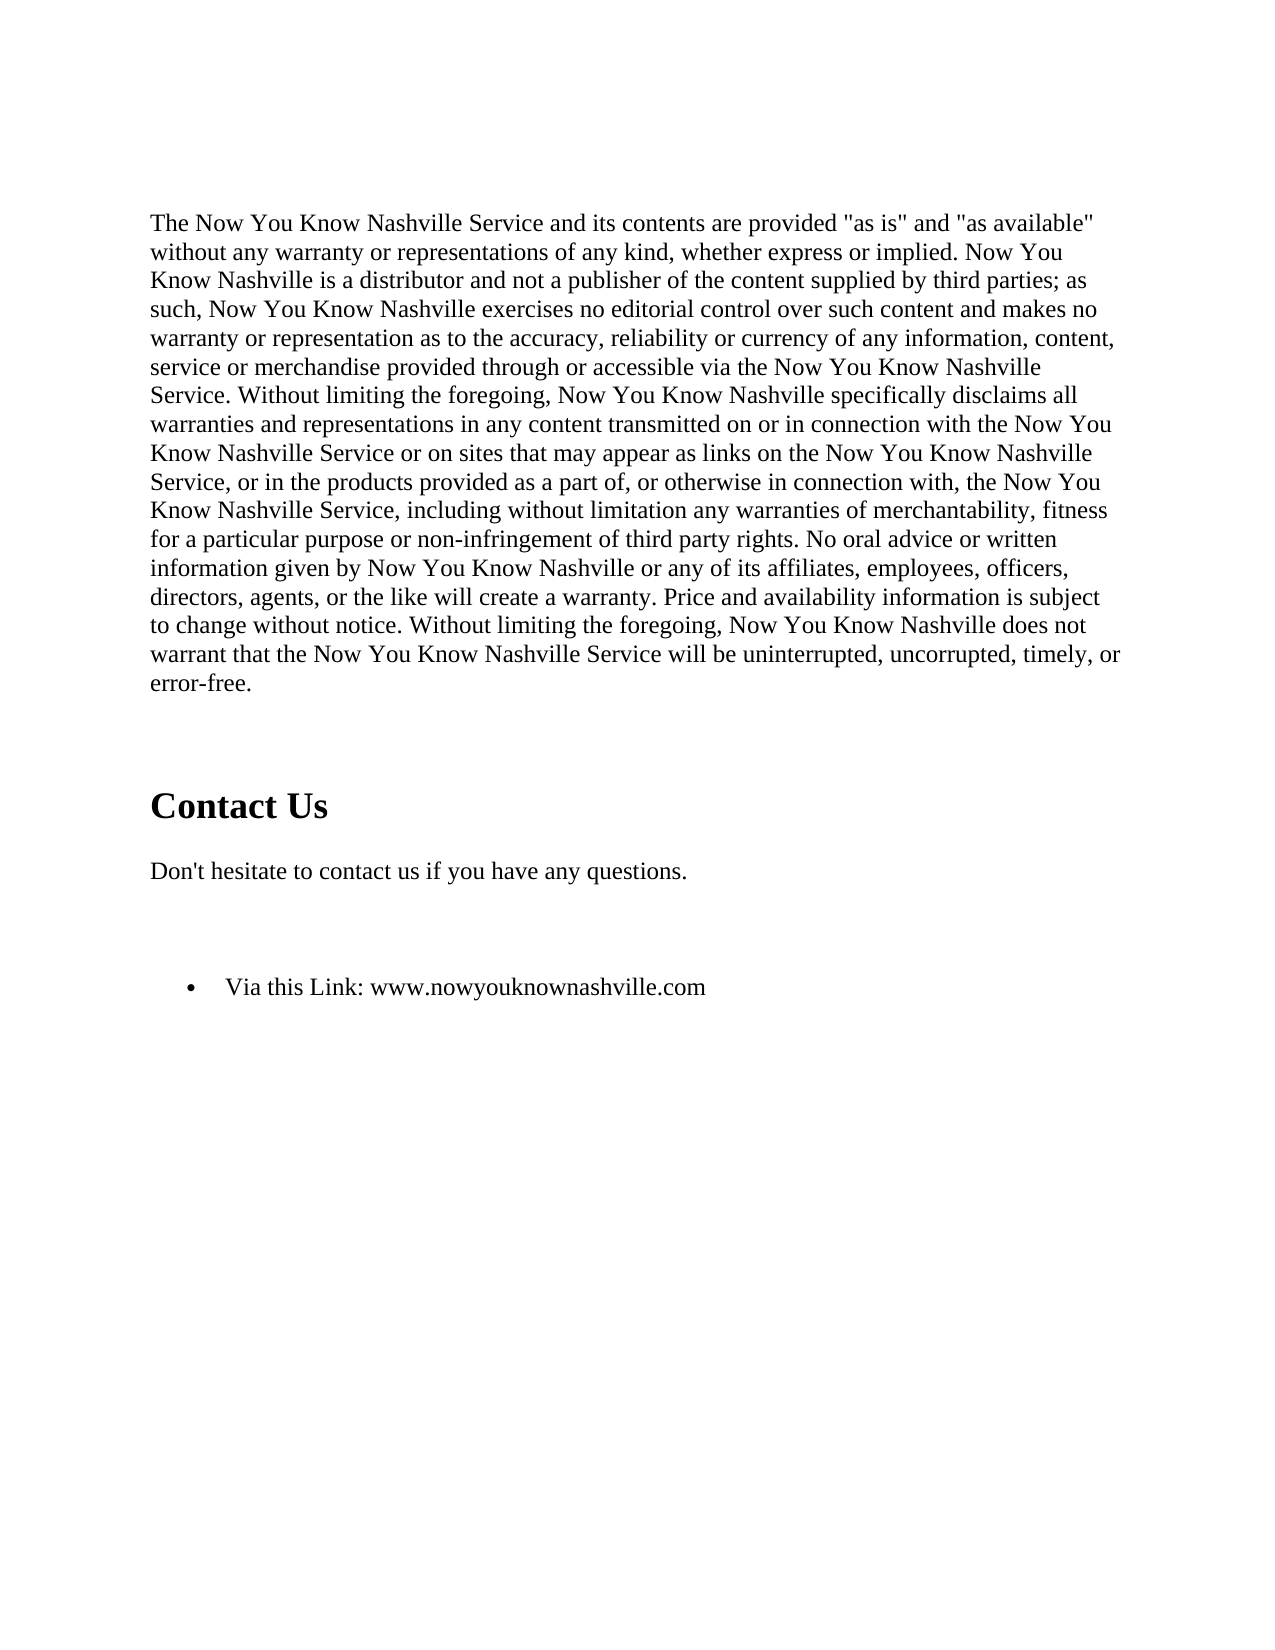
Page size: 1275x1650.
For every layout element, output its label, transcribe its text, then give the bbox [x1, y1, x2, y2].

text The Now You Know Nashville Service and its contents are provided "as is" and "as available" without any warranty or representations of any kind, whether express or implied. Now You Know Nashville is a distributor and not a publisher of the content supplied by third parties; as such, Now You Know Nashville exercises no editorial control over such content and makes no warranty or representation as to the accuracy, reliability or currency of any information, content, service or merchandise provided through or accessible via the Now You Know Nashville Service. Without limiting the foregoing, Now You Know Nashville specifically disclaims all warranties and representations in any content transmitted on or in connection with the Now You Know Nashville Service or on sites that may appear as links on the Now You Know Nashville Service, or in the products provided as a part of, or otherwise in connection with, the Now You Know Nashville Service, including without limitation any warranties of merchantability, fitness for a particular purpose or non-infringement of third party rights. No oral advice or written information given by Now You Know Nashville or any of its affiliates, employees, officers, directors, agents, or the like will create a warranty. Price and availability information is subject to change without notice. Without limiting the foregoing, Now You Know Nashville does not warrant that the Now You Know Nashville Service will be uninterrupted, uncorrupted, timely, or error-free. [150, 208, 1125, 697]
subtitle Contact Us [150, 784, 1125, 827]
list Via this Link: www.nowyouknownashville.com [187, 972, 1125, 1001]
text Don't hesitate to contact us if you have any questions. [150, 856, 1125, 885]
